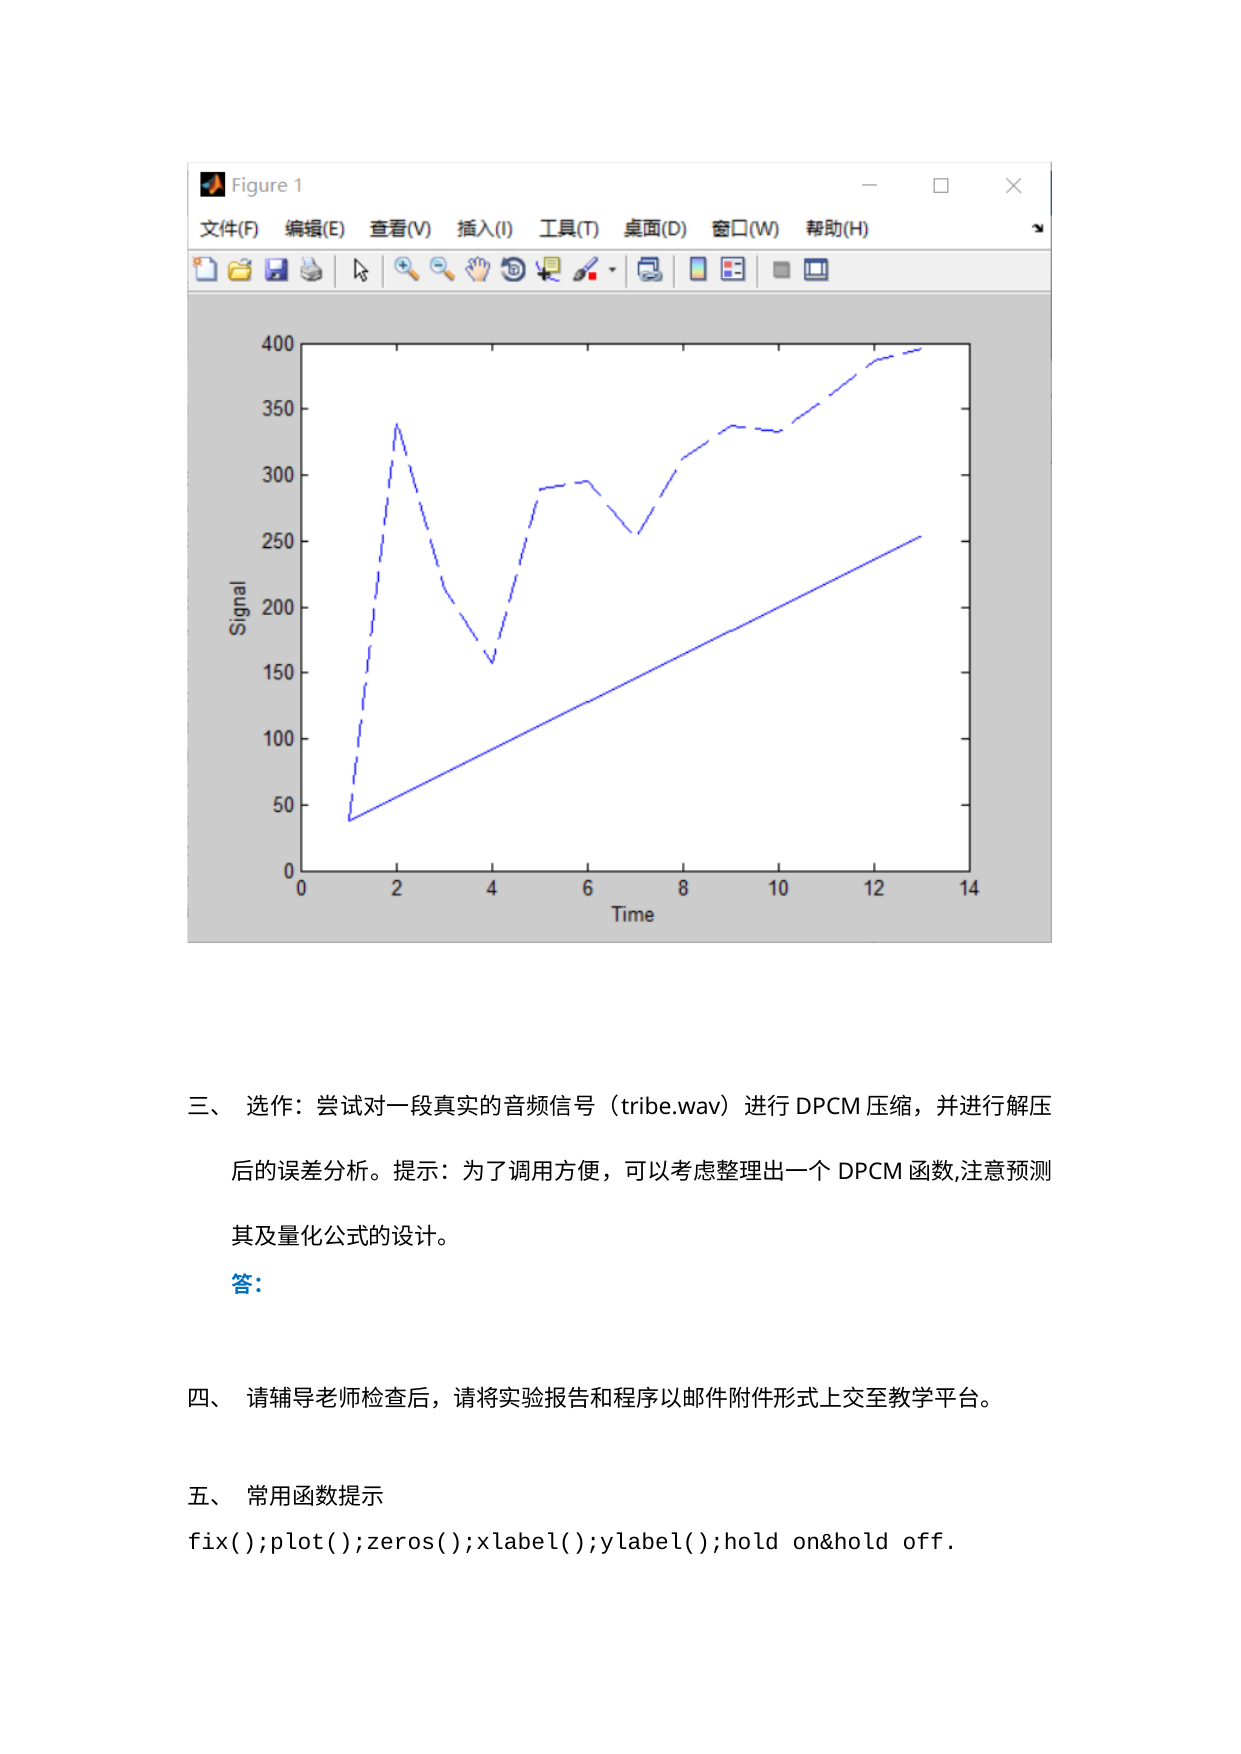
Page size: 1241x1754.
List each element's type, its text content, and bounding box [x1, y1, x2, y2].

text 答： [187, 1267, 1053, 1299]
list 请辅导老师检查后，请将实验报告和程序以邮件附件形式上交至教学平台。 [187, 1364, 1053, 1429]
text fix();plot();zeros();xlabel();ylabel();hold on&hold off. [187, 1527, 1053, 1559]
list 选作：尝试对一段真实的音频信号（tribe.wav）进行DPCM压缩，并进行解压后的误差分析。提示：为了调用方便，可以考虑整理出一个DPCM函数,注意预测其及量化公式的设计。 [187, 1072, 1053, 1267]
list 常用函数提示 [187, 1462, 1053, 1527]
picture [187, 162, 1052, 943]
